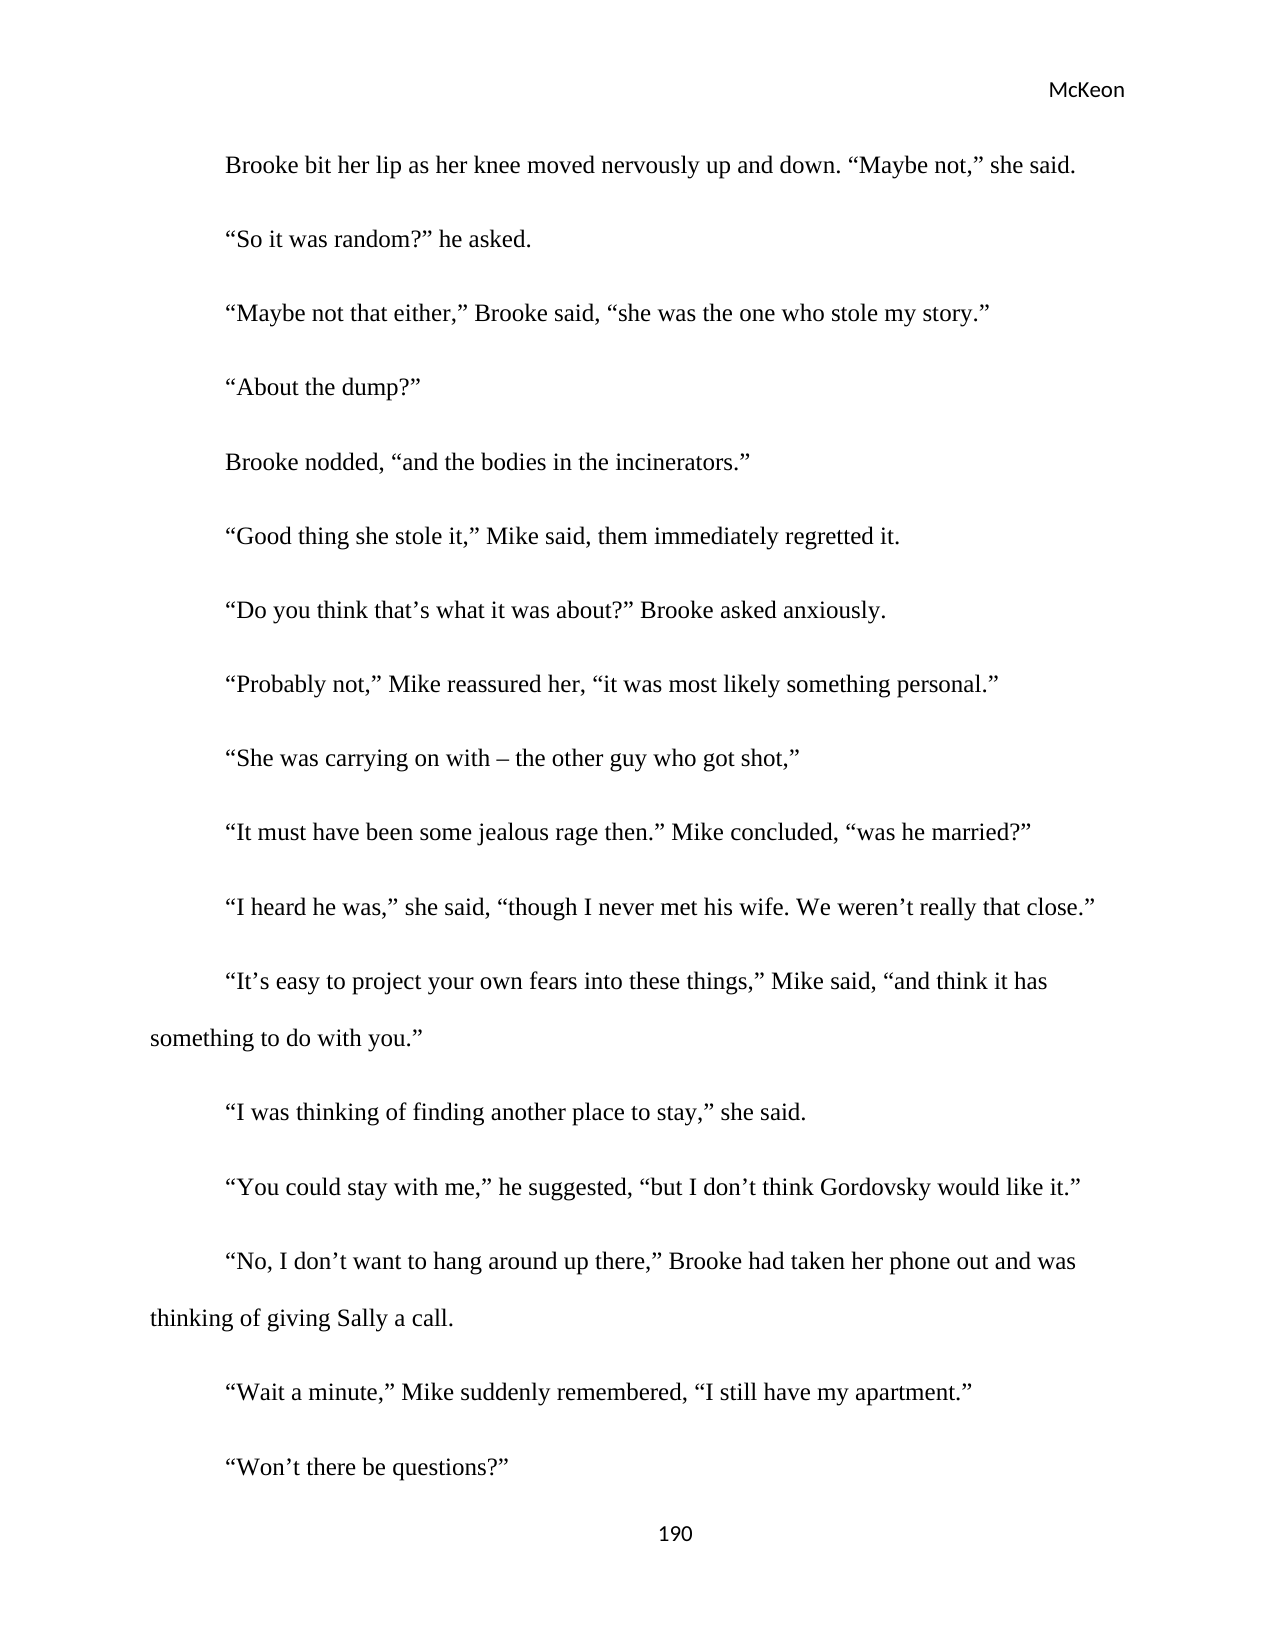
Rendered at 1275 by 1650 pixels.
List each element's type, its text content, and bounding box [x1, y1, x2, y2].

text “No, I don’t want to hang around up there,” Brooke had taken her phone out and was thinking of giving Sally a call. [150, 1246, 1125, 1332]
text “I heard he was,” she said, “though I never met his wife. We weren’t really that close.” [150, 892, 1125, 920]
text “Good thing she stole it,” Mike said, them immediately regretted it. [150, 521, 1125, 549]
text “Maybe not that either,” Brooke said, “she was the one who stole my story.” [150, 298, 1125, 327]
text “About the dump?” [150, 372, 1125, 401]
text Brooke bit her lip as her knee moved nervously up and down. “Maybe not,” she said. [150, 150, 1125, 179]
text “Wait a minute,” Mike suddenly remembered, “I still have my apartment.” [150, 1377, 1125, 1406]
text “It must have been some jealous rage then.” Mike concluded, “was he married?” [150, 817, 1125, 846]
text “So it was random?” he asked. [150, 224, 1125, 253]
text “It’s easy to project your own fears into these things,” Mike said, “and think it has something to do with you.” [150, 966, 1125, 1052]
text “Do you think that’s what it was about?” Brooke asked anxiously. [150, 595, 1125, 624]
text “Probably not,” Mike reassured her, “it was most likely something personal.” [150, 669, 1125, 698]
text Brooke nodded, “and the bodies in the incinerators.” [150, 447, 1125, 475]
text “You could stay with me,” he suggested, “but I don’t think Gordovsky would like it.” [150, 1172, 1125, 1200]
text “I was thinking of finding another place to stay,” she said. [150, 1097, 1125, 1126]
text “Won’t there be questions?” [150, 1452, 1125, 1480]
text “She was carrying on with – the other guy who got shot,” [150, 743, 1125, 772]
